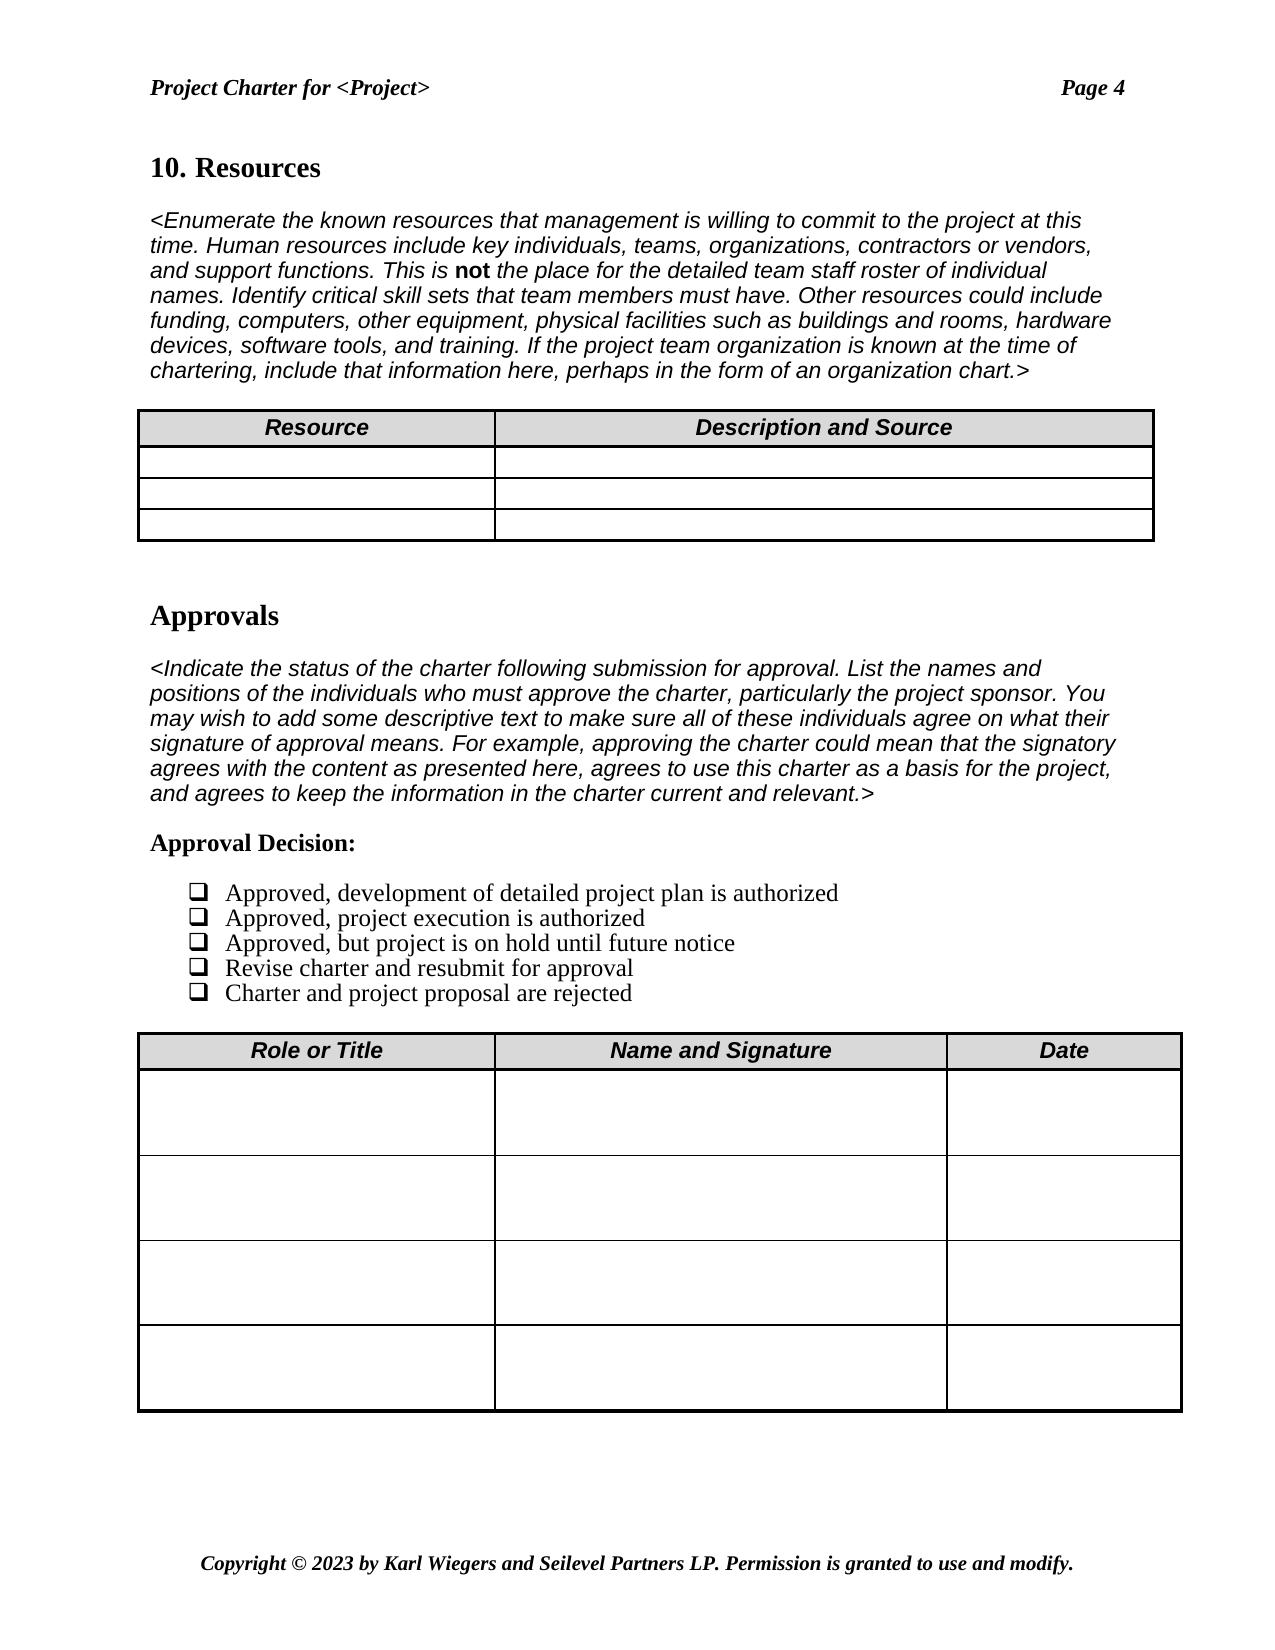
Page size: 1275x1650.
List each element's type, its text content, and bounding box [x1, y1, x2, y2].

table_cell [140, 479, 494, 508]
table_header Resource [140, 412, 494, 445]
table_cell [140, 1241, 494, 1324]
table_header Description and Source [496, 412, 1152, 445]
table_cell [496, 510, 1152, 539]
table_cell [496, 448, 1152, 477]
table_cell [140, 448, 494, 477]
table_header Name and Signature [496, 1035, 946, 1068]
table_cell [948, 1241, 1180, 1324]
table_cell [948, 1156, 1180, 1239]
table_header Date [948, 1035, 1180, 1068]
subtitle Approvals [150, 598, 1125, 632]
table_cell [496, 1071, 946, 1154]
list Approved, project execution is authorized [187, 907, 1125, 932]
text <Enumerate the known resources that management is willing to commit to the project at this time. Human resources include key individuals, teams, organizations, contractors or vendors, and support functions. This is not the place for the detailed team staff roster of individual names. Identify critical skill sets that team members must have. Other resources could include funding, computers, other equipment, physical facilities such as buildings and rooms, hardware devices, software tools, and training. If the project team organization is known at the time of chartering, include that information here, perhaps in the form of an organization chart.> [150, 208, 1125, 383]
table_cell [496, 1156, 946, 1239]
table_cell [140, 1071, 494, 1154]
table_cell [948, 1071, 1180, 1154]
text Approval Decision: [150, 832, 1125, 857]
list Charter and project proposal are rejected [187, 982, 1125, 1007]
table_cell [140, 1156, 494, 1239]
table_cell [496, 479, 1152, 508]
table_cell [140, 1326, 494, 1409]
table_cell [948, 1326, 1180, 1409]
list Revise charter and resubmit for approval [187, 957, 1125, 982]
table_cell [496, 1241, 946, 1324]
list Approved, development of detailed project plan is authorized [187, 882, 1125, 907]
list Approved, but project is on hold until future notice [187, 932, 1125, 957]
table_header Role or Title [140, 1035, 494, 1068]
table_cell [496, 1326, 946, 1409]
subtitle Resources [150, 150, 1125, 183]
text <Indicate the status of the charter following submission for approval. List the names and positions of the individuals who must approve the charter, particularly the project sponsor. You may wish to add some descriptive text to make sure all of these individuals agree on what their signature of approval means. For example, approving the charter could mean that the signatory agrees with the content as presented here, agrees to use this charter as a basis for the project, and agrees to keep the information in the charter current and relevant.> [150, 657, 1125, 807]
table_cell [140, 510, 494, 539]
